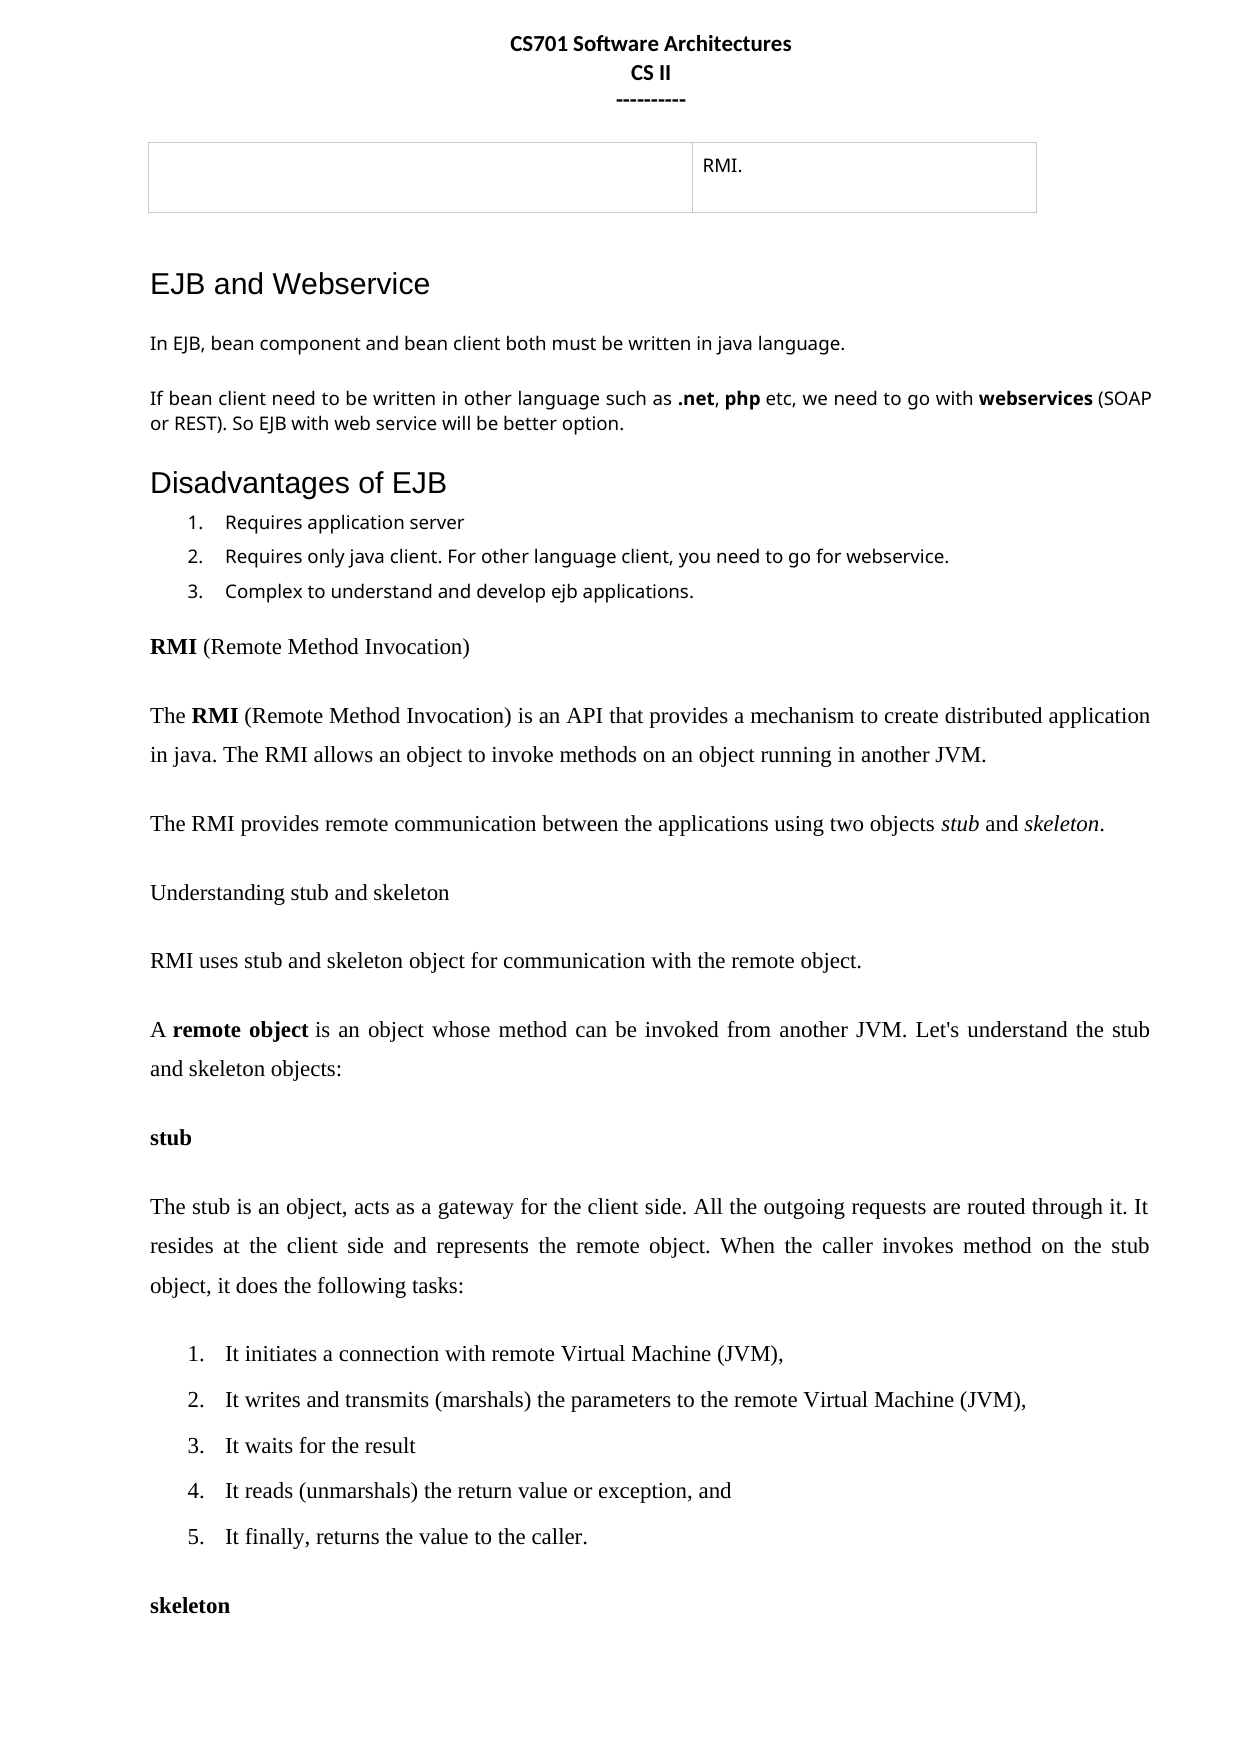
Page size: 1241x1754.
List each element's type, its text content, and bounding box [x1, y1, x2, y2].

list Requires only java client. For other language client, you need to go for webservice. [187, 539, 1152, 569]
list It finally, returns the value to the caller. [187, 1523, 1152, 1550]
list It writes and transmits (marshals) the parameters to the remote Virtual Machine (JVM), [187, 1386, 1152, 1412]
list It reads (unmarshals) the return value or exception, and [187, 1478, 1152, 1504]
text stub [150, 1124, 1152, 1151]
list It initiates a connection with remote Virtual Machine (JVM), [187, 1340, 1152, 1367]
list It waits for the result [187, 1432, 1152, 1458]
list Complex to understand and develop ejb applications. [187, 574, 1152, 604]
list Requires application server [187, 504, 1152, 534]
text RMI uses stub and skeleton object for communication with the remote object. [150, 947, 1152, 974]
text Understanding stub and skeleton [150, 879, 1152, 905]
text RMI (Remote Method Invocation) [150, 633, 1152, 660]
text In EJB, bean component and bean client both must be written in java language. [150, 330, 1152, 356]
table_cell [693, 143, 1036, 212]
text The RMI provides remote communication between the applications using two objects stub and skeleton. [150, 810, 1152, 836]
text skeleton [150, 1592, 1152, 1618]
text The RMI (Remote Method Invocation) is an API that provides a mechanism to create distributed application in java. The RMI allows an object to invoke methods on an object running in another JVM. [150, 702, 1152, 768]
subtitle Disadvantages of EJB [150, 465, 1152, 500]
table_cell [149, 143, 692, 212]
text The stub is an object, acts as a gateway for the client side. All the outgoing requests are routed through it. It resides at the client side and represents the remote object. When the caller invokes method on the stub object, it does the following tasks: [150, 1193, 1152, 1298]
text A remote object is an object whose method can be invoked from another JVM. Let's understand the stub and skeleton objects: [150, 1016, 1152, 1082]
subtitle EJB and Webservice [150, 266, 1152, 301]
text If bean client need to be written in other language such as .net, php etc, we need to go with webservices (SOAP or REST). So EJB with web service will be better option. [150, 385, 1152, 436]
